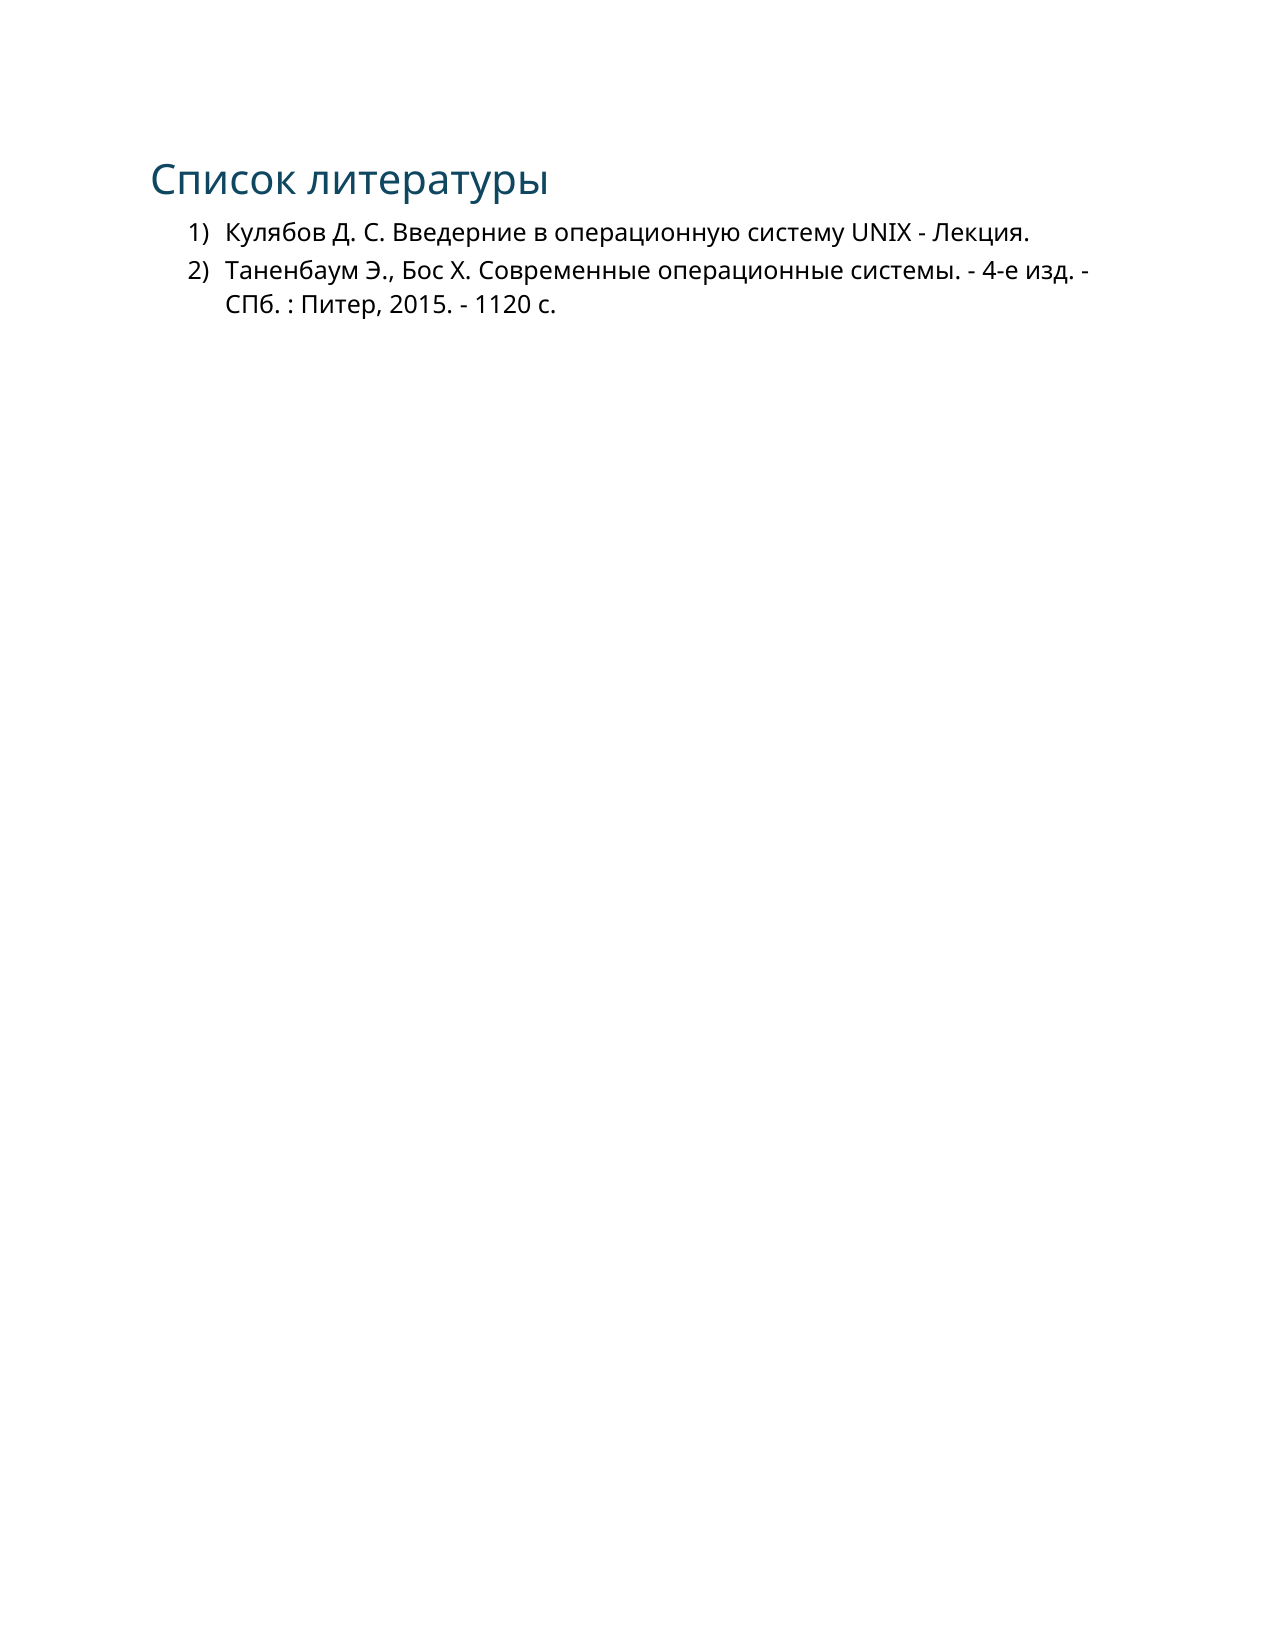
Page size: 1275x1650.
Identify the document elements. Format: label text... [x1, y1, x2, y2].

subtitle Список литературы [150, 150, 1125, 207]
list Таненбаум Э., Бос Х. Современные операционные системы. - 4-е изд. -СПб. : Питер, 2015. - 1120 с. [187, 253, 1125, 321]
list Кулябов Д. С. Введерние в операционную систему UNIX - Лекция. [187, 215, 1125, 249]
